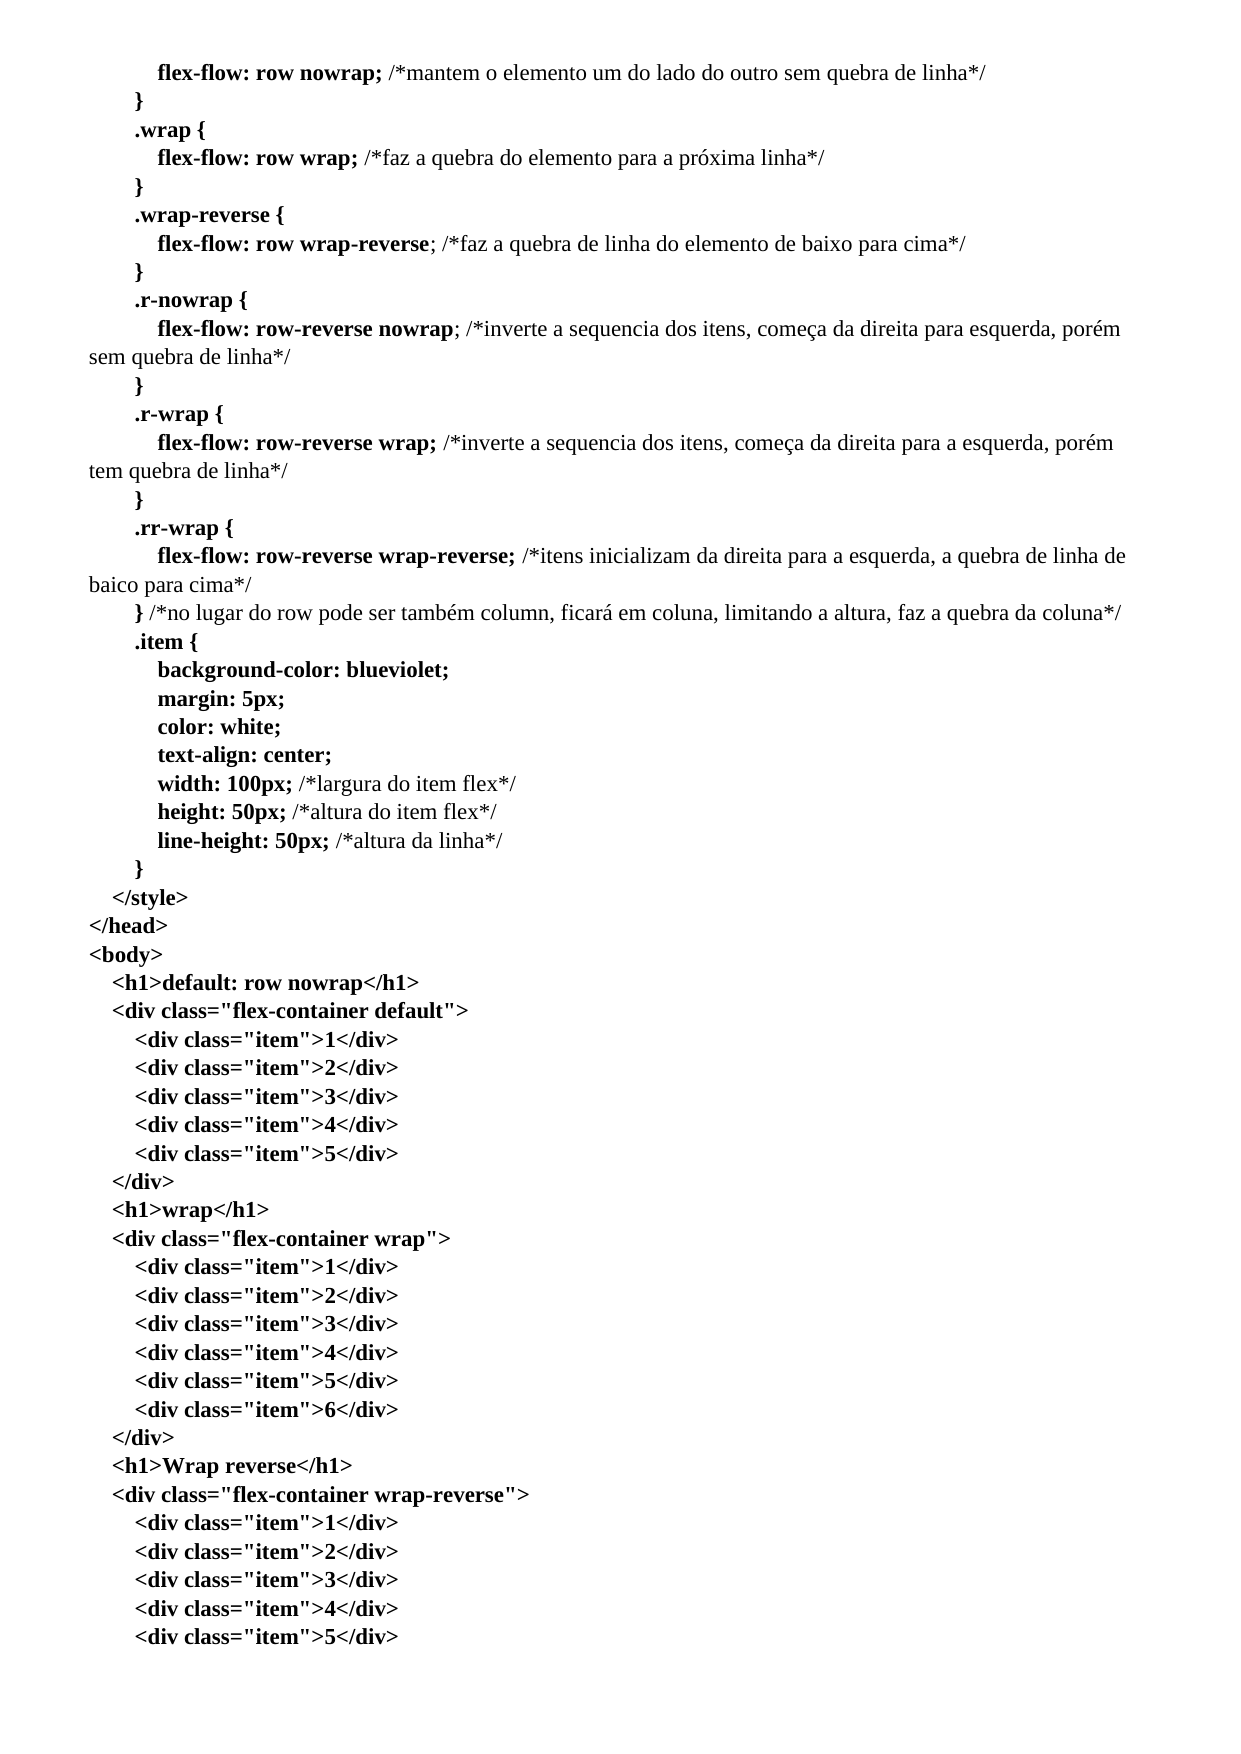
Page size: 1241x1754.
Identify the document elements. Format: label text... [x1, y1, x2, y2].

text <div class="flex-container wrap"> [89, 1225, 1137, 1251]
text <div class="item">5</div> [89, 1140, 1137, 1166]
text height: 50px; /*altura do item flex*/ [89, 798, 1137, 825]
text flex-flow: row-reverse wrap; /*inverte a sequencia dos itens, começa da direita para a esquerda, porém tem quebra de linha*/ [89, 429, 1137, 483]
text <div class="item">3</div> [89, 1310, 1137, 1337]
text text-align: center; [89, 742, 1137, 768]
text <body> [89, 941, 1137, 967]
text .wrap { [89, 116, 1137, 142]
text <h1>Wrap reverse</h1> [89, 1452, 1137, 1479]
text .rr-wrap { [89, 514, 1137, 540]
text margin: 5px; [89, 685, 1137, 711]
text } /*no lugar do row pode ser também column, ficará em coluna, limitando a altura, faz a quebra da coluna*/ [89, 599, 1137, 626]
text <div class="item">2</div> [89, 1054, 1137, 1081]
text } [89, 372, 1137, 398]
text .item { [89, 628, 1137, 654]
text <div class="item">2</div> [89, 1538, 1137, 1564]
text </div> [89, 1168, 1137, 1194]
text .r-nowrap { [89, 287, 1137, 313]
text </style> [89, 884, 1137, 910]
text .r-wrap { [89, 400, 1137, 427]
text <div class="flex-container default"> [89, 997, 1137, 1024]
text flex-flow: row wrap-reverse; /*faz a quebra de linha do elemento de baixo para cima*/ [89, 230, 1137, 256]
text </head> [89, 912, 1137, 938]
text flex-flow: row wrap; /*faz a quebra do elemento para a próxima linha*/ [89, 144, 1137, 171]
text } [89, 486, 1137, 512]
text color: white; [89, 713, 1137, 739]
text <div class="item">3</div> [89, 1083, 1137, 1109]
text <div class="item">5</div> [89, 1367, 1137, 1393]
text <div class="item">6</div> [89, 1396, 1137, 1422]
text } [89, 258, 1137, 284]
text <div class="item">2</div> [89, 1282, 1137, 1308]
text <div class="item">4</div> [89, 1111, 1137, 1138]
text flex-flow: row-reverse wrap-reverse; /*itens inicializam da direita para a esquerda, a quebra de linha de baico para cima*/ [89, 542, 1137, 597]
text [89, 1481, 1137, 1507]
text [89, 59, 1137, 85]
text <div class="item">4</div> [89, 1339, 1137, 1365]
text } [89, 87, 1137, 114]
text line-height: 50px; /*altura da linha*/ [89, 827, 1137, 853]
text <h1>default: row nowrap</h1> [89, 969, 1137, 995]
text <div class="item">1</div> [89, 1026, 1137, 1052]
text } [89, 855, 1137, 882]
text .wrap-reverse { [89, 201, 1137, 228]
text </div> [89, 1424, 1137, 1450]
text <div class="item">1</div> [89, 1253, 1137, 1280]
text <div class="item">4</div> [89, 1595, 1137, 1621]
text } [89, 173, 1137, 199]
text <div class="item">3</div> [89, 1566, 1137, 1593]
text <div class="item">1</div> [89, 1509, 1137, 1536]
text flex-flow: row-reverse nowrap; /*inverte a sequencia dos itens, começa da direita para esquerda, porém sem quebra de linha*/ [89, 315, 1137, 370]
text width: 100px; /*largura do item flex*/ [89, 770, 1137, 796]
text <div class="item">5</div> [89, 1623, 1137, 1649]
text background-color: blueviolet; [89, 656, 1137, 683]
text <h1>wrap</h1> [89, 1197, 1137, 1223]
